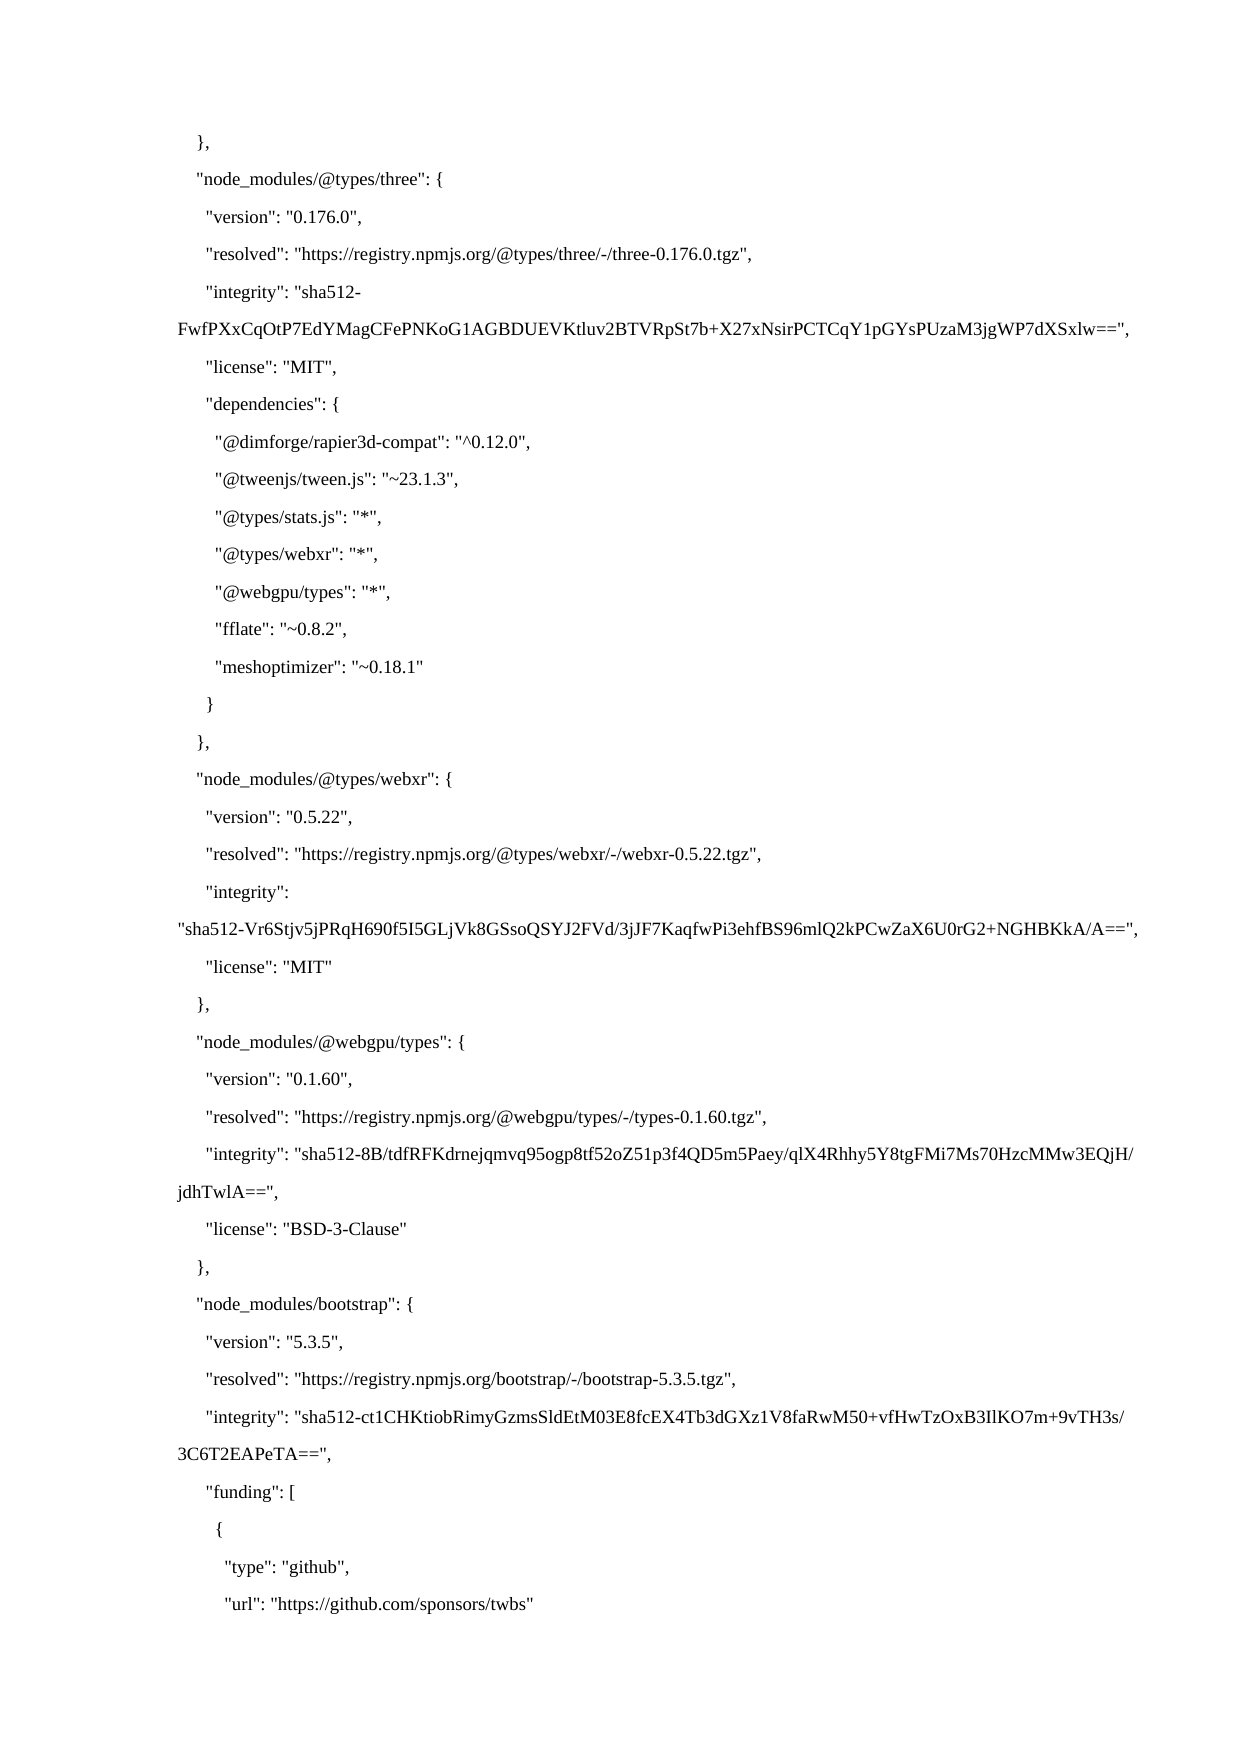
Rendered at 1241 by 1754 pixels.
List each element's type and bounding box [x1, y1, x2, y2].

text [177, 118, 1152, 1618]
